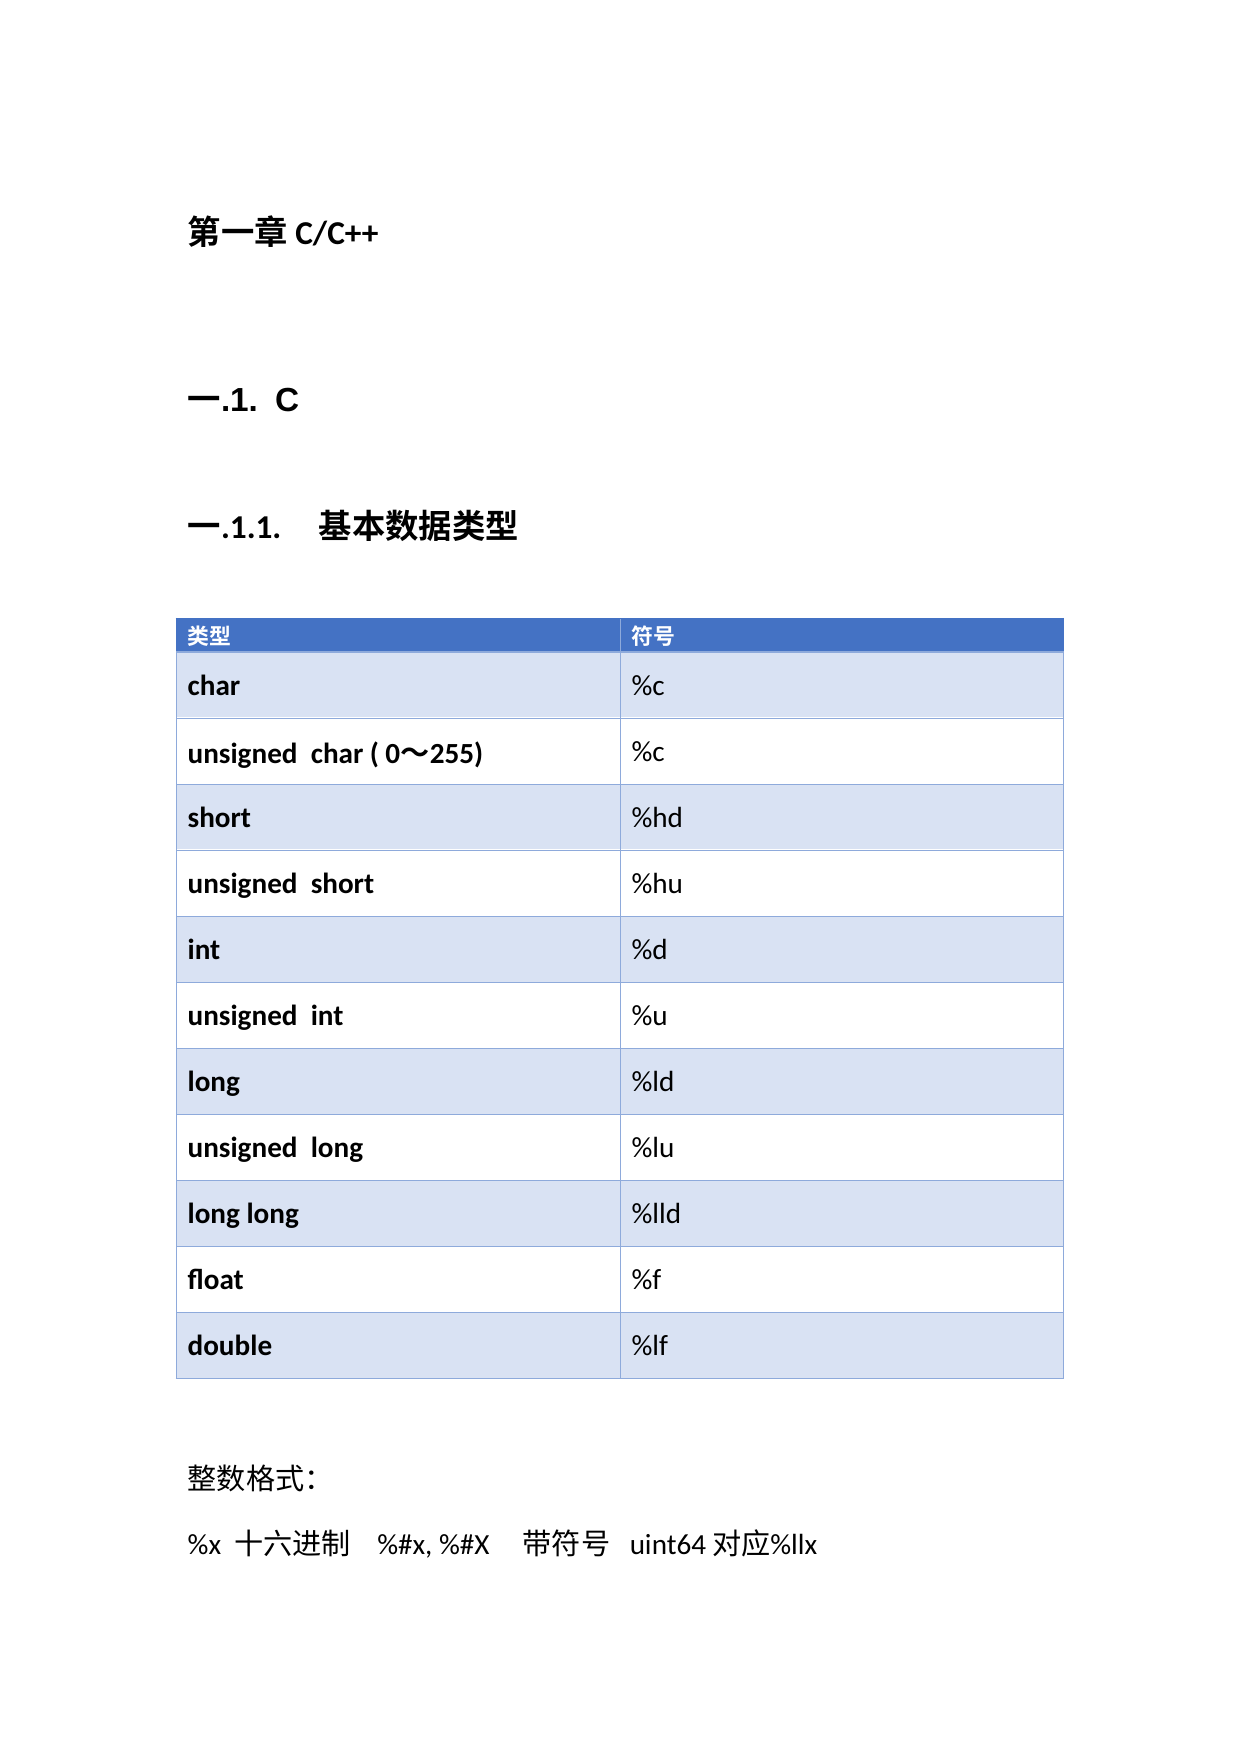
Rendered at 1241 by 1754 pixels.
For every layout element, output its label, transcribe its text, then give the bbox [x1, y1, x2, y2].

table_cell unsigned char ( 0～255) [177, 719, 620, 783]
table_cell %f [621, 1247, 1063, 1312]
table_header 符号 [621, 619, 1063, 651]
subtitle 基本数据类型 [187, 491, 1053, 556]
table_cell unsigned long [177, 1115, 620, 1180]
table_cell %ld [621, 1049, 1063, 1114]
table_cell short [177, 785, 620, 849]
table_cell %lf [621, 1313, 1063, 1378]
text %x 十六进制 %#x, %#X 带符号 uint64对应%llx [187, 1509, 1053, 1574]
subtitle C/C++ [187, 197, 1053, 262]
table_cell %lu [621, 1115, 1063, 1180]
table_cell %c [621, 719, 1063, 783]
subtitle C [187, 364, 1053, 429]
table_cell char [177, 653, 620, 717]
table_cell %c [621, 653, 1063, 717]
table_cell long long [177, 1181, 620, 1246]
table_cell double [177, 1313, 620, 1378]
table_cell unsigned int [177, 983, 620, 1048]
table_cell %hu [621, 851, 1063, 916]
table_header 类型 [177, 619, 620, 651]
table_cell %hd [621, 785, 1063, 849]
table_cell unsigned short [177, 851, 620, 916]
table_cell float [177, 1247, 620, 1312]
table_cell int [177, 917, 620, 982]
table_cell %lld [621, 1181, 1063, 1246]
table_cell long [177, 1049, 620, 1114]
text 整数格式： [187, 1444, 1053, 1509]
table_cell %d [621, 917, 1063, 982]
table_cell %u [621, 983, 1063, 1048]
